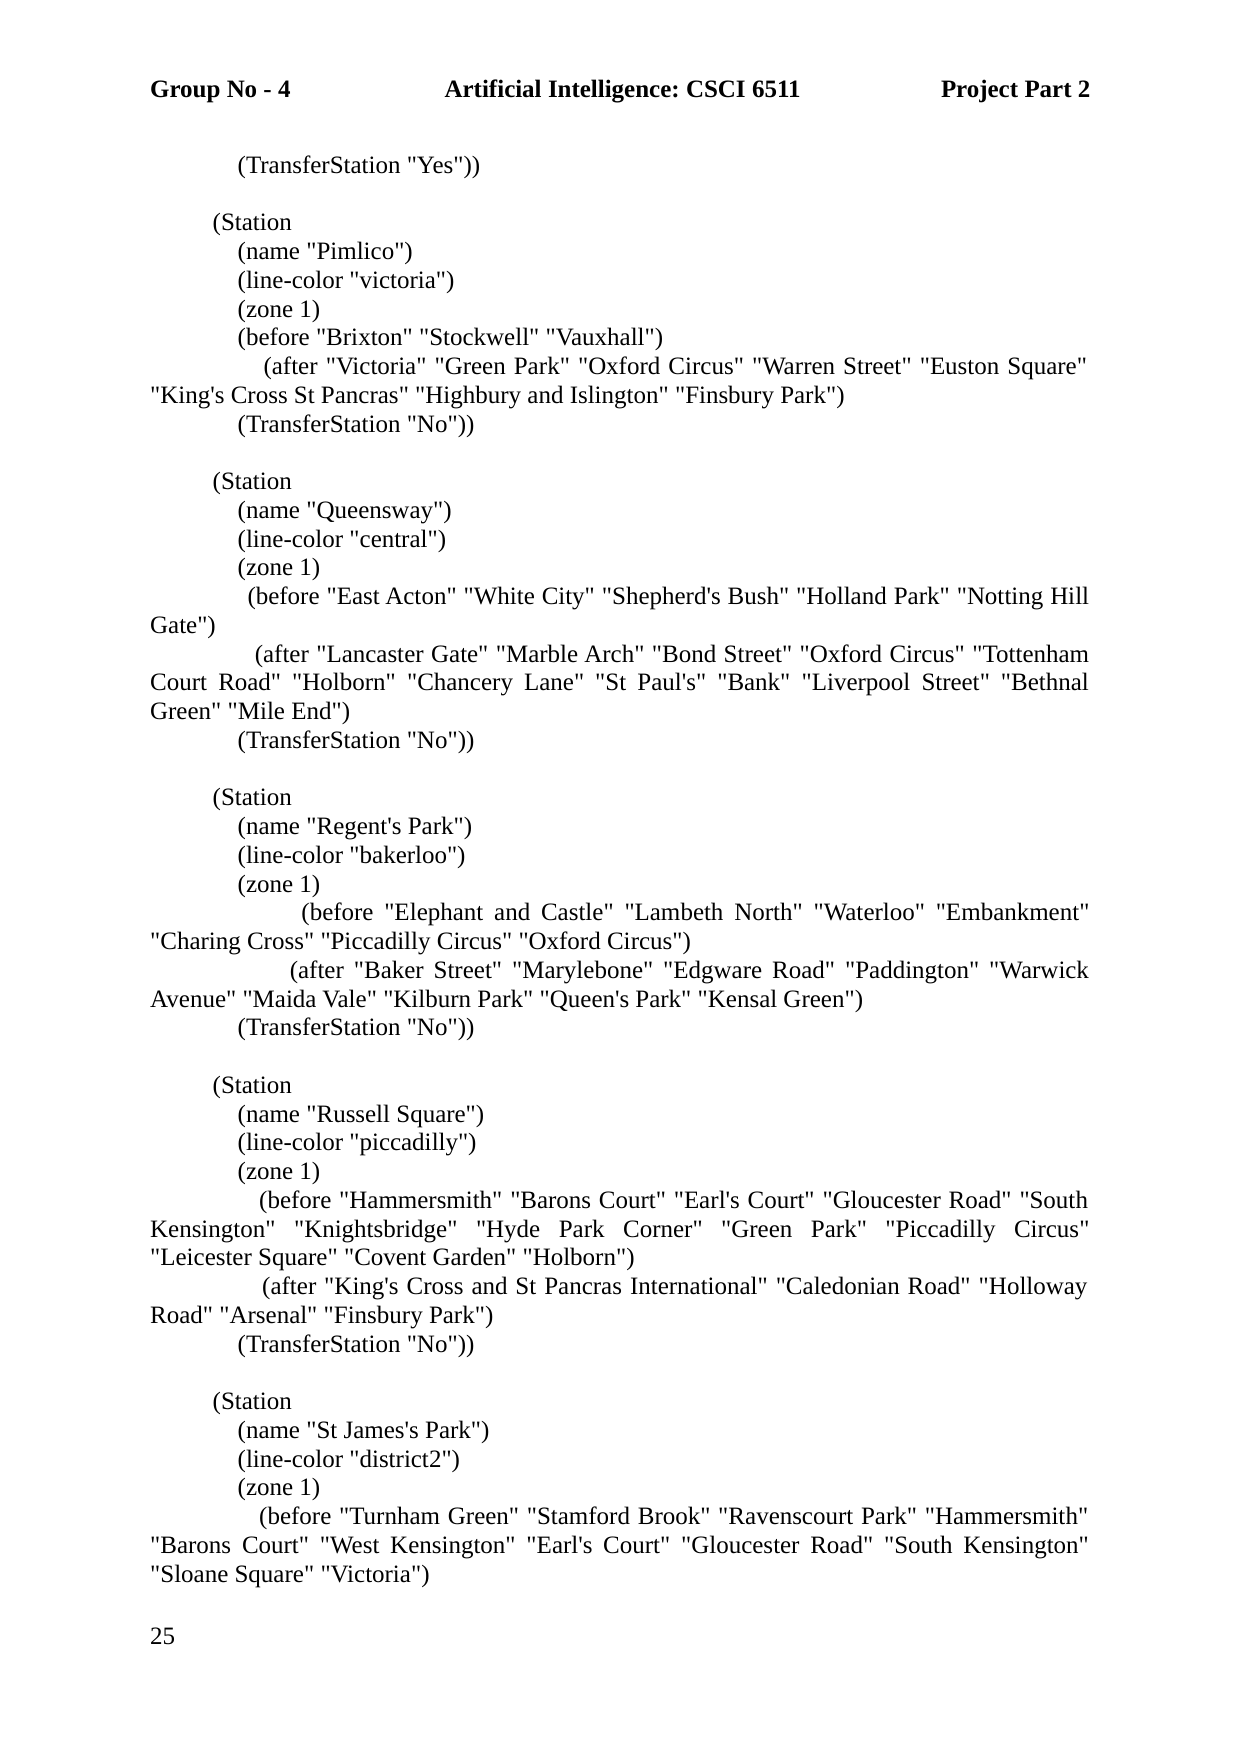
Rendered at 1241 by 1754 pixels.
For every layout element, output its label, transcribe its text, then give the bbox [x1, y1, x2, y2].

text (after "Victoria" "Green Park" "Oxford Circus" "Warren Street" "Euston Square" "King's Cross St Pancras" "Highbury and Islington" "Finsbury Park") [150, 351, 1090, 409]
text (name "Pimlico") [150, 236, 1090, 265]
text (name "St James's Park") [150, 1415, 1090, 1444]
text (TransferStation "Yes")) [150, 150, 1090, 179]
text (Station [150, 207, 1090, 236]
text (zone 1) [150, 552, 1090, 581]
text (line-color "district2") [150, 1444, 1090, 1472]
text (Station [150, 1386, 1090, 1415]
text (Station [150, 466, 1090, 495]
text (zone 1) [150, 869, 1090, 897]
text (line-color "piccadilly") [150, 1127, 1090, 1156]
text (zone 1) [150, 1472, 1090, 1501]
text (before "East Acton" "White City" "Shepherd's Bush" "Holland Park" "Notting Hill Gate") [150, 581, 1090, 639]
text (line-color "victoria") [150, 265, 1090, 294]
text (after "Baker Street" "Marylebone" "Edgware Road" "Paddington" "Warwick Avenue" "Maida Vale" "Kilburn Park" "Queen's Park" "Kensal Green") [150, 955, 1090, 1012]
text (before "Elephant and Castle" "Lambeth North" "Waterloo" "Embankment" "Charing Cross" "Piccadilly Circus" "Oxford Circus") [150, 897, 1090, 955]
text (TransferStation "No")) [150, 725, 1090, 754]
text (TransferStation "No")) [150, 1329, 1090, 1357]
text (name "Queensway") [150, 495, 1090, 524]
text (TransferStation "No")) [150, 1012, 1090, 1041]
text (before "Turnham Green" "Stamford Brook" "Ravenscourt Park" "Hammersmith" "Barons Court" "West Kensington" "Earl's Court" "Gloucester Road" "South Kensington" "Sloane Square" "Victoria") [150, 1501, 1090, 1587]
text (name "Russell Square") [150, 1099, 1090, 1127]
text (Station [150, 782, 1090, 811]
text (line-color "central") [150, 524, 1090, 552]
text (name "Regent's Park") [150, 811, 1090, 840]
text (after "Lancaster Gate" "Marble Arch" "Bond Street" "Oxford Circus" "Tottenham Court Road" "Holborn" "Chancery Lane" "St Paul's" "Bank" "Liverpool Street" "Bethnal Green" "Mile End") [150, 639, 1090, 725]
text (after "King's Cross and St Pancras International" "Caledonian Road" "Holloway Road" "Arsenal" "Finsbury Park") [150, 1271, 1090, 1329]
text (Station [150, 1070, 1090, 1099]
text (TransferStation "No")) [150, 409, 1090, 437]
text (zone 1) [150, 1156, 1090, 1185]
text (zone 1) [150, 294, 1090, 322]
text (before "Brixton" "Stockwell" "Vauxhall") [150, 322, 1090, 351]
text (line-color "bakerloo") [150, 840, 1090, 869]
text (before "Hammersmith" "Barons Court" "Earl's Court" "Gloucester Road" "South Kensington" "Knightsbridge" "Hyde Park Corner" "Green Park" "Piccadilly Circus" "Leicester Square" "Covent Garden" "Holborn") [150, 1185, 1090, 1271]
